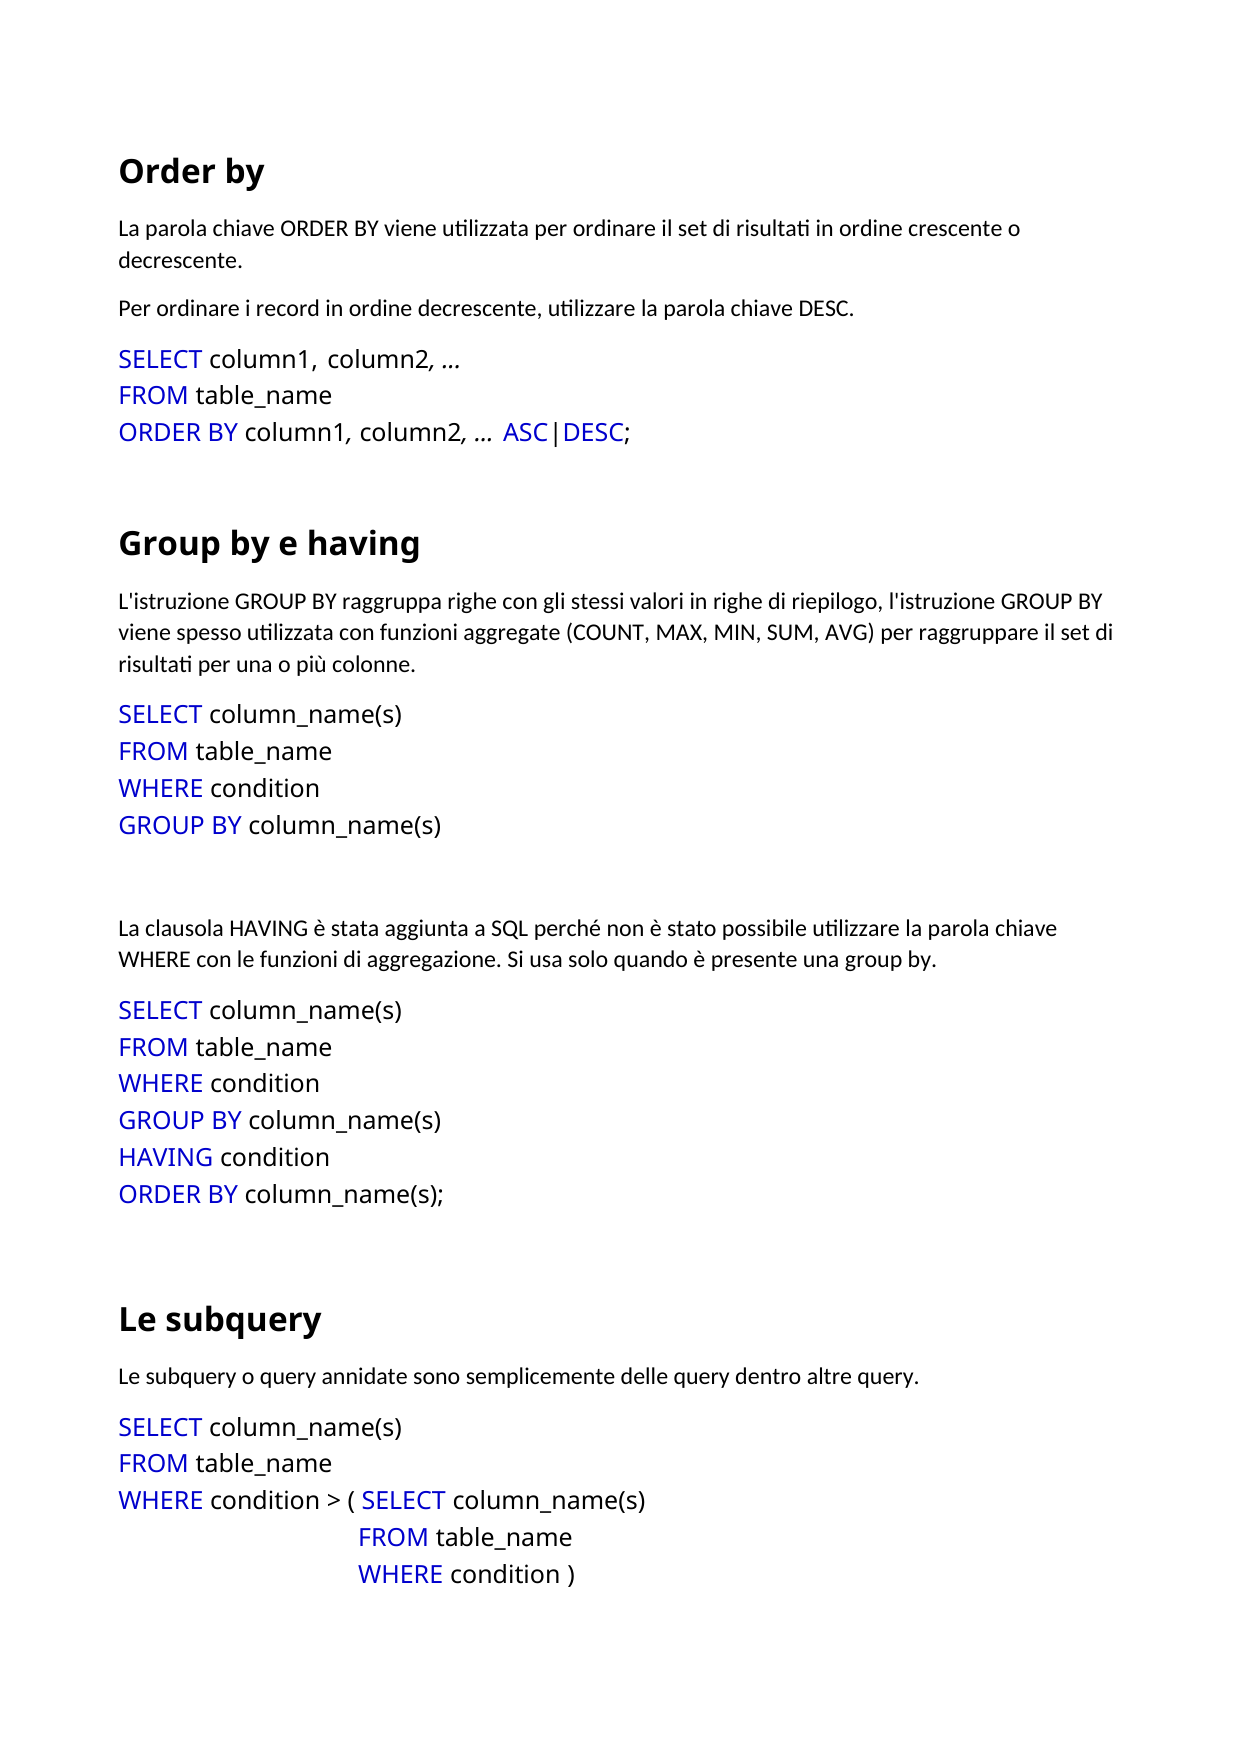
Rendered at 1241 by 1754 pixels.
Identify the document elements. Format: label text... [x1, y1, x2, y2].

text Order by [118, 148, 1122, 193]
text Le subquery [118, 1295, 1122, 1341]
text SELECT column_name(s) FROM table_name WHERE condition GROUP BY column_name(s) [118, 697, 1122, 841]
text Group by e having [118, 520, 1122, 566]
text L'istruzione GROUP BY raggruppa righe con gli stessi valori in righe di riepilogo, l'istruzione GROUP BY viene spesso utilizzata con funzioni aggregate (COUNT, MAX, MIN, SUM, AVG) per raggruppare il set di risultati per una o più colonne. [118, 586, 1122, 678]
text La parola chiave ORDER BY viene utilizzata per ordinare il set di risultati in ordine crescente o decrescente. [118, 213, 1122, 274]
text La clausola HAVING è stata aggiunta a SQL perché non è stato possibile utilizzare la parola chiave WHERE con le funzioni di aggregazione. Si usa solo quando è presente una group by. [118, 913, 1122, 973]
text SELECT column1, column2, ... FROM table_name ORDER BY column1, column2, ... ASC|DESC; [118, 341, 1122, 449]
text SELECT column_name(s) FROM table_name WHERE condition GROUP BY column_name(s) HAVING condition ORDER BY column_name(s); [118, 992, 1122, 1210]
text SELECT column_name(s) FROM table_name WHERE condition > ( SELECT column_name(s) FROM table_name WHERE condition ) [118, 1409, 1122, 1590]
text Per ordinare i record in ordine decrescente, utilizzare la parola chiave DESC. [118, 293, 1122, 322]
text Le subquery o query annidate sono semplicemente delle query dentro altre query. [118, 1361, 1122, 1390]
